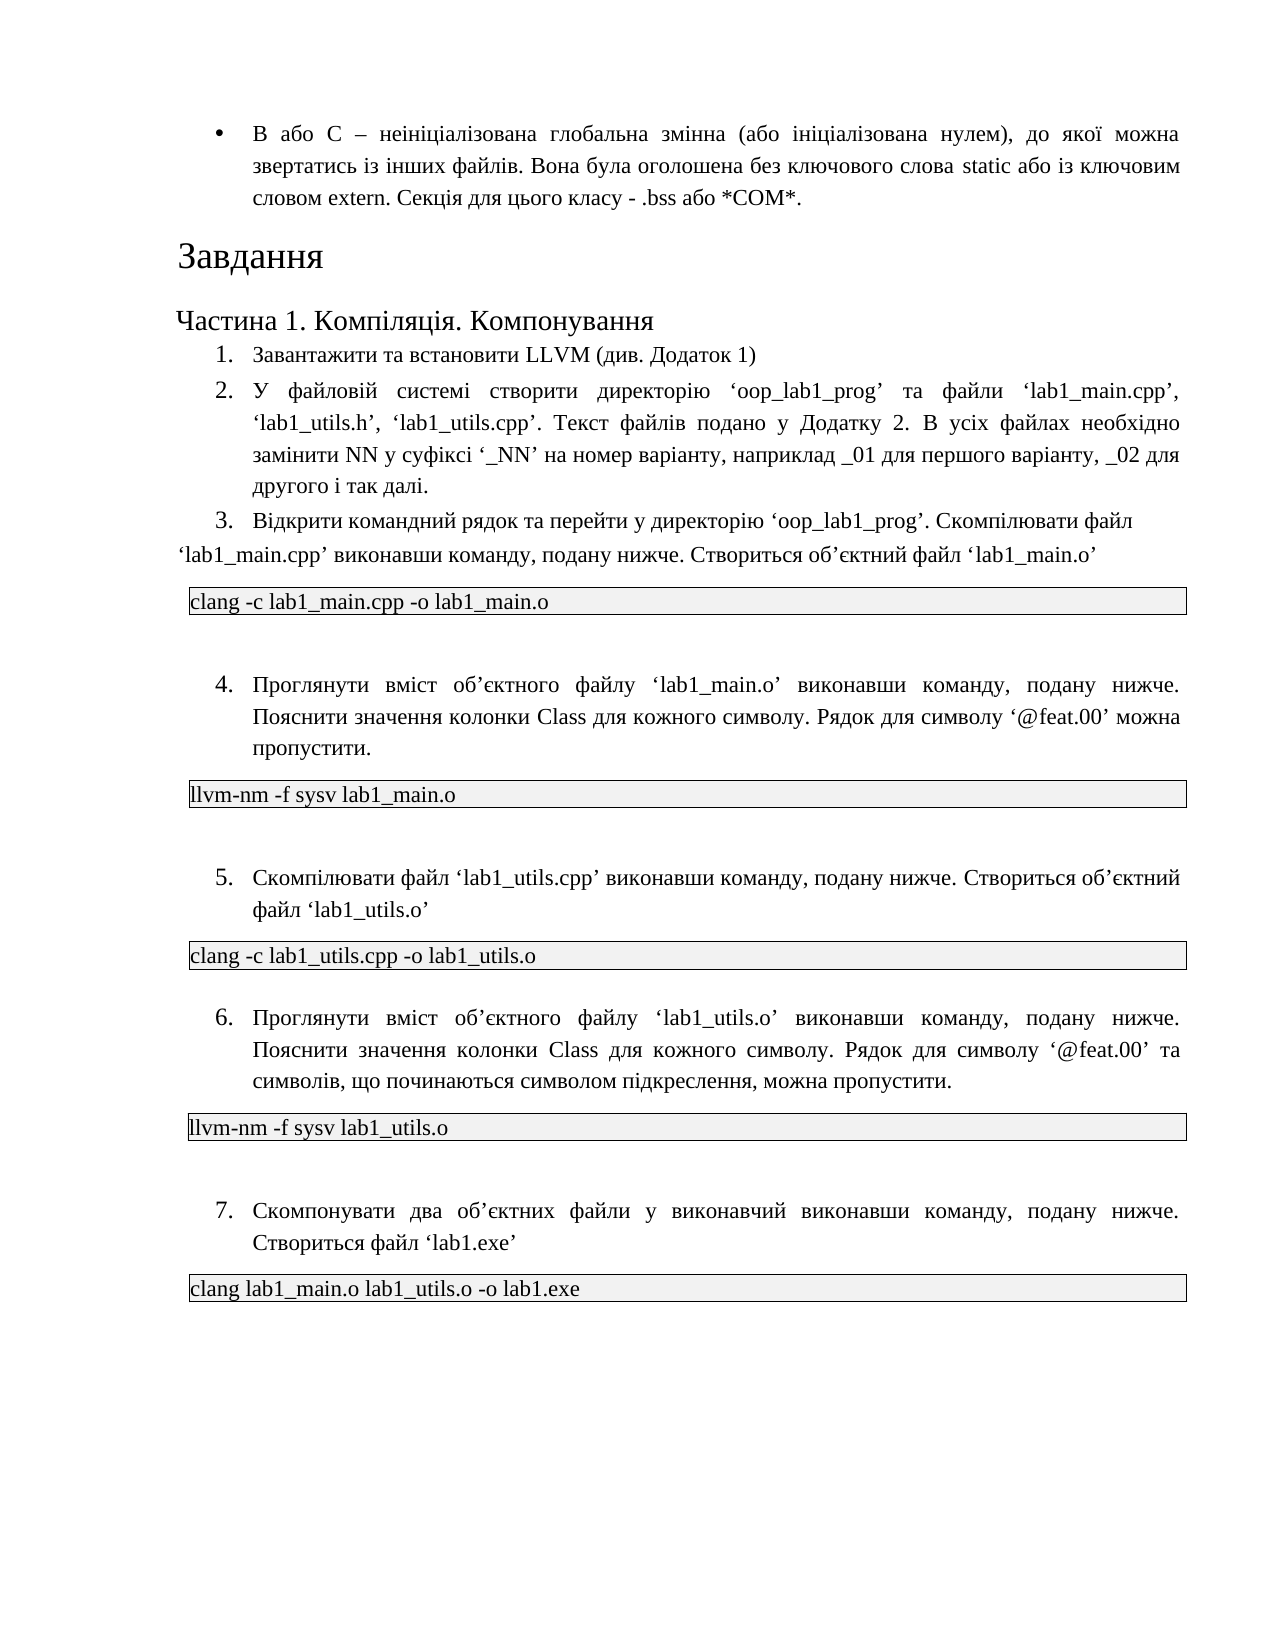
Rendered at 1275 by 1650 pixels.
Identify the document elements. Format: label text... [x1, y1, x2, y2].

list Проглянути вміст об’єктного файлу ‘lab1_utils.o’ виконавши команду, подану нижче. Пояснити значення колонки Class для кожного символу. Рядок для символу ‘@feat.00’ та символів, що починаються символом підкреслення, можна пропустити. [215, 1002, 1180, 1093]
list Скомпілювати файл ‘lab1_utils.cpp’ виконавши команду, подану нижче. Створиться об’єктний файл ‘lab1_utils.o’ [215, 862, 1180, 922]
list Завантажити та встановити LLVM (див. Додаток 1) [215, 339, 1180, 368]
text llvm-nm -f sysv lab1_main.o [190, 781, 1186, 807]
subtitle Частина 1. Компіляція. Компонування [176, 303, 1186, 336]
list B або C – неініціалізована глобальна змінна (або ініціалізована нулем), до якої можна звертатись із інших файлів. Вона була оголошена без ключового слова static або із ключовим словом extern. Секція для цього класу - .bss або *COM*. [215, 118, 1180, 210]
text ‘lab1_main.cpp’ виконавши команду, подану нижче. Створиться об’єктний файл ‘lab1_main.o’ [177, 541, 1168, 567]
list Проглянути вміст об’єктного файлу ‘lab1_main.o’ виконавши команду, подану нижче. Пояснити значення колонки Class для кожного символу. Рядок для символу ‘@feat.00’ можна пропустити. [215, 669, 1180, 761]
text Завдання [177, 233, 1180, 276]
list Скомпонувати два об’єктних файли у виконавчий виконавши команду, подану нижче. Створиться файл ‘lab1.exe’ [215, 1195, 1180, 1255]
list Відкрити командний рядок та перейти у директорію ‘oop_lab1_prog’. Скомпілювати файл [215, 505, 1180, 534]
list У файловій системі створити директорію ‘oop_lab1_prog’ та файли ‘lab1_main.cpp’, ‘lab1_utils.h’, ‘lab1_utils.cpp’. Текст файлів подано у Додатку 2. В усіх файлах необхідно замінити NN у суфіксі ‘_NN’ на номер варіанту, наприклад _01 для першого варіанту, _02 для другого і так далі. [215, 375, 1180, 499]
text llvm-nm -f sysv lab1_utils.o [189, 1114, 1186, 1140]
text clang -c lab1_utils.cpp -o lab1_utils.o [190, 942, 1186, 969]
text clang -c lab1_main.cpp -o lab1_main.o [190, 588, 1186, 614]
text clang lab1_main.o lab1_utils.o -o lab1.exe [190, 1275, 1186, 1301]
